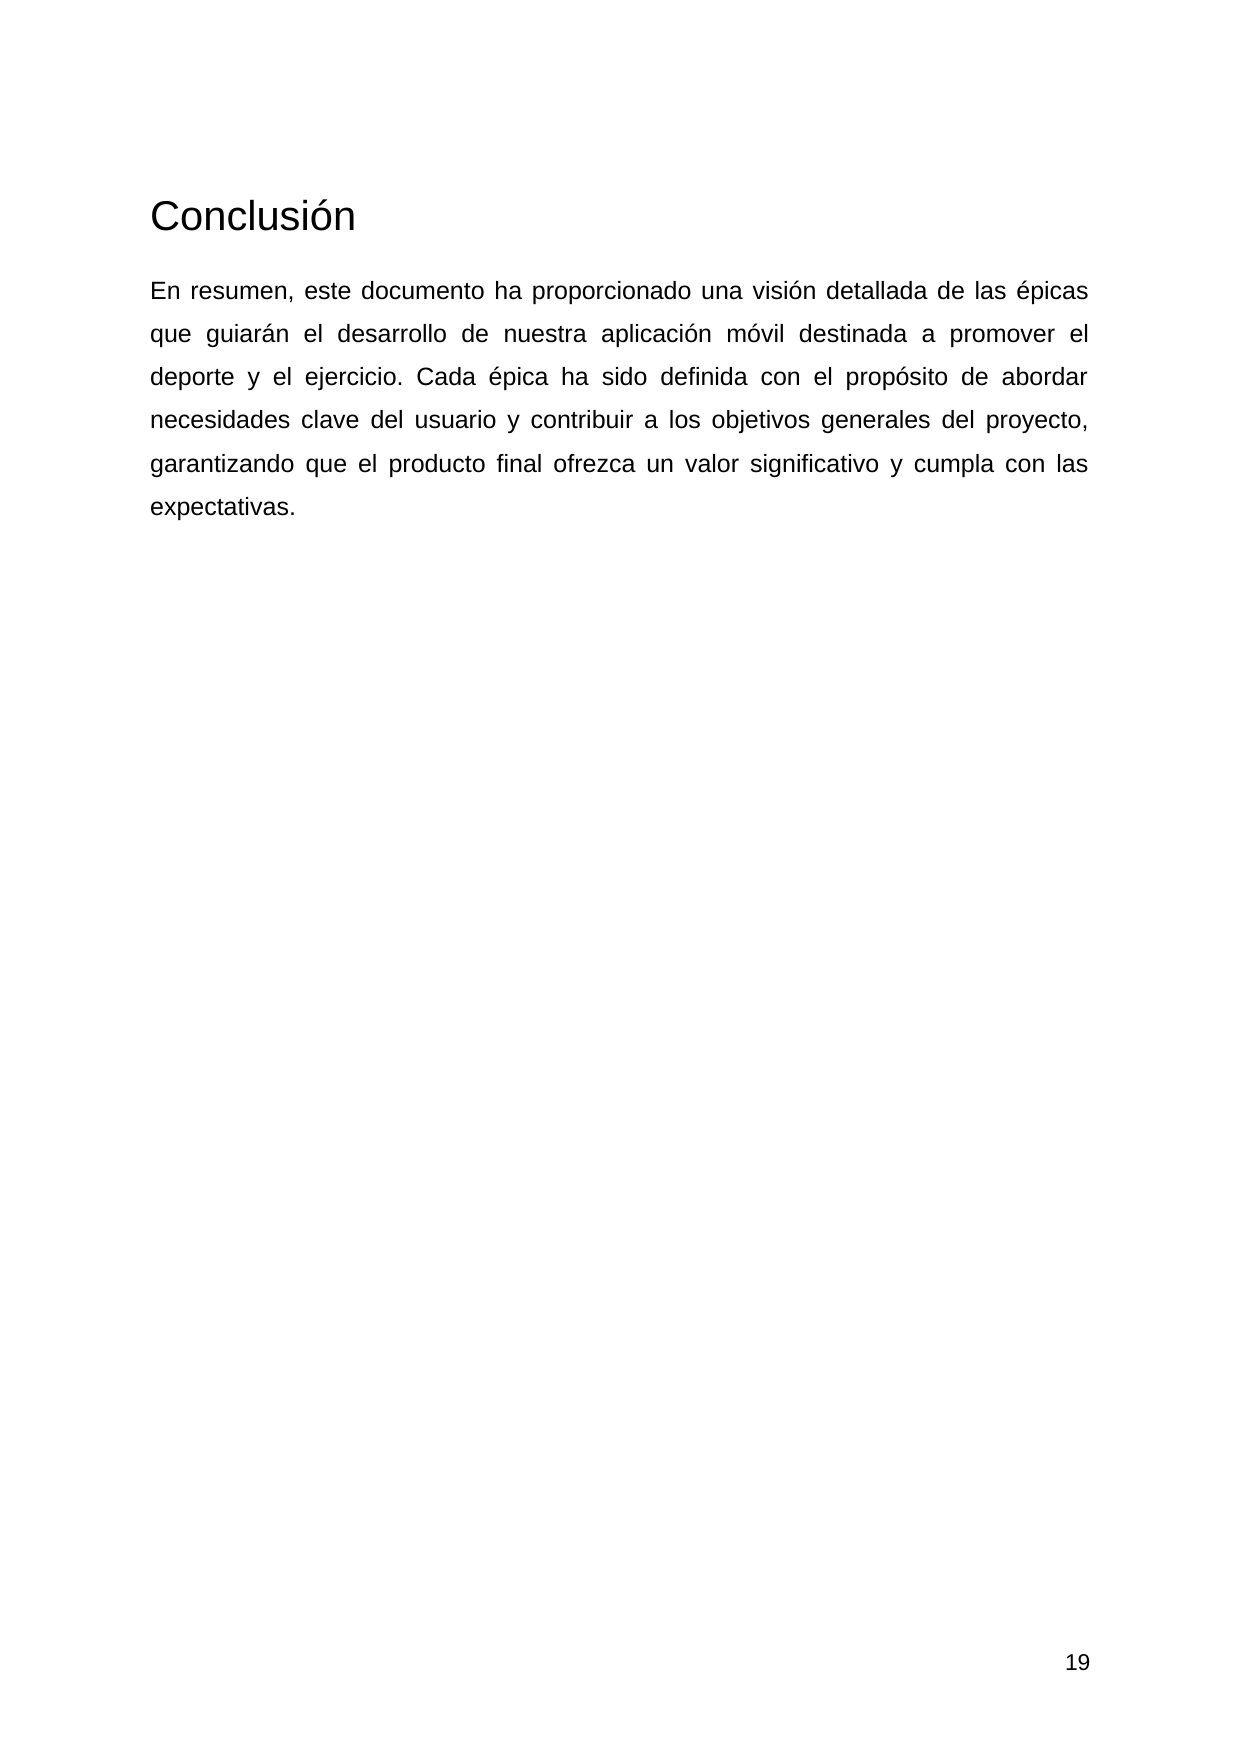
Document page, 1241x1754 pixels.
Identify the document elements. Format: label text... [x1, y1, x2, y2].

subtitle Conclusión [150, 192, 1090, 239]
text En resumen, este documento ha proporcionado una visión detallada de las épicas que guiarán el desarrollo de nuestra aplicación móvil destinada a promover el deporte y el ejercicio. Cada épica ha sido definida con el propósito de abordar necesidades clave del usuario y contribuir a los objetivos generales del proyecto, garantizando que el producto final ofrezca un valor significativo y cumpla con las expectativas. [150, 276, 1090, 520]
